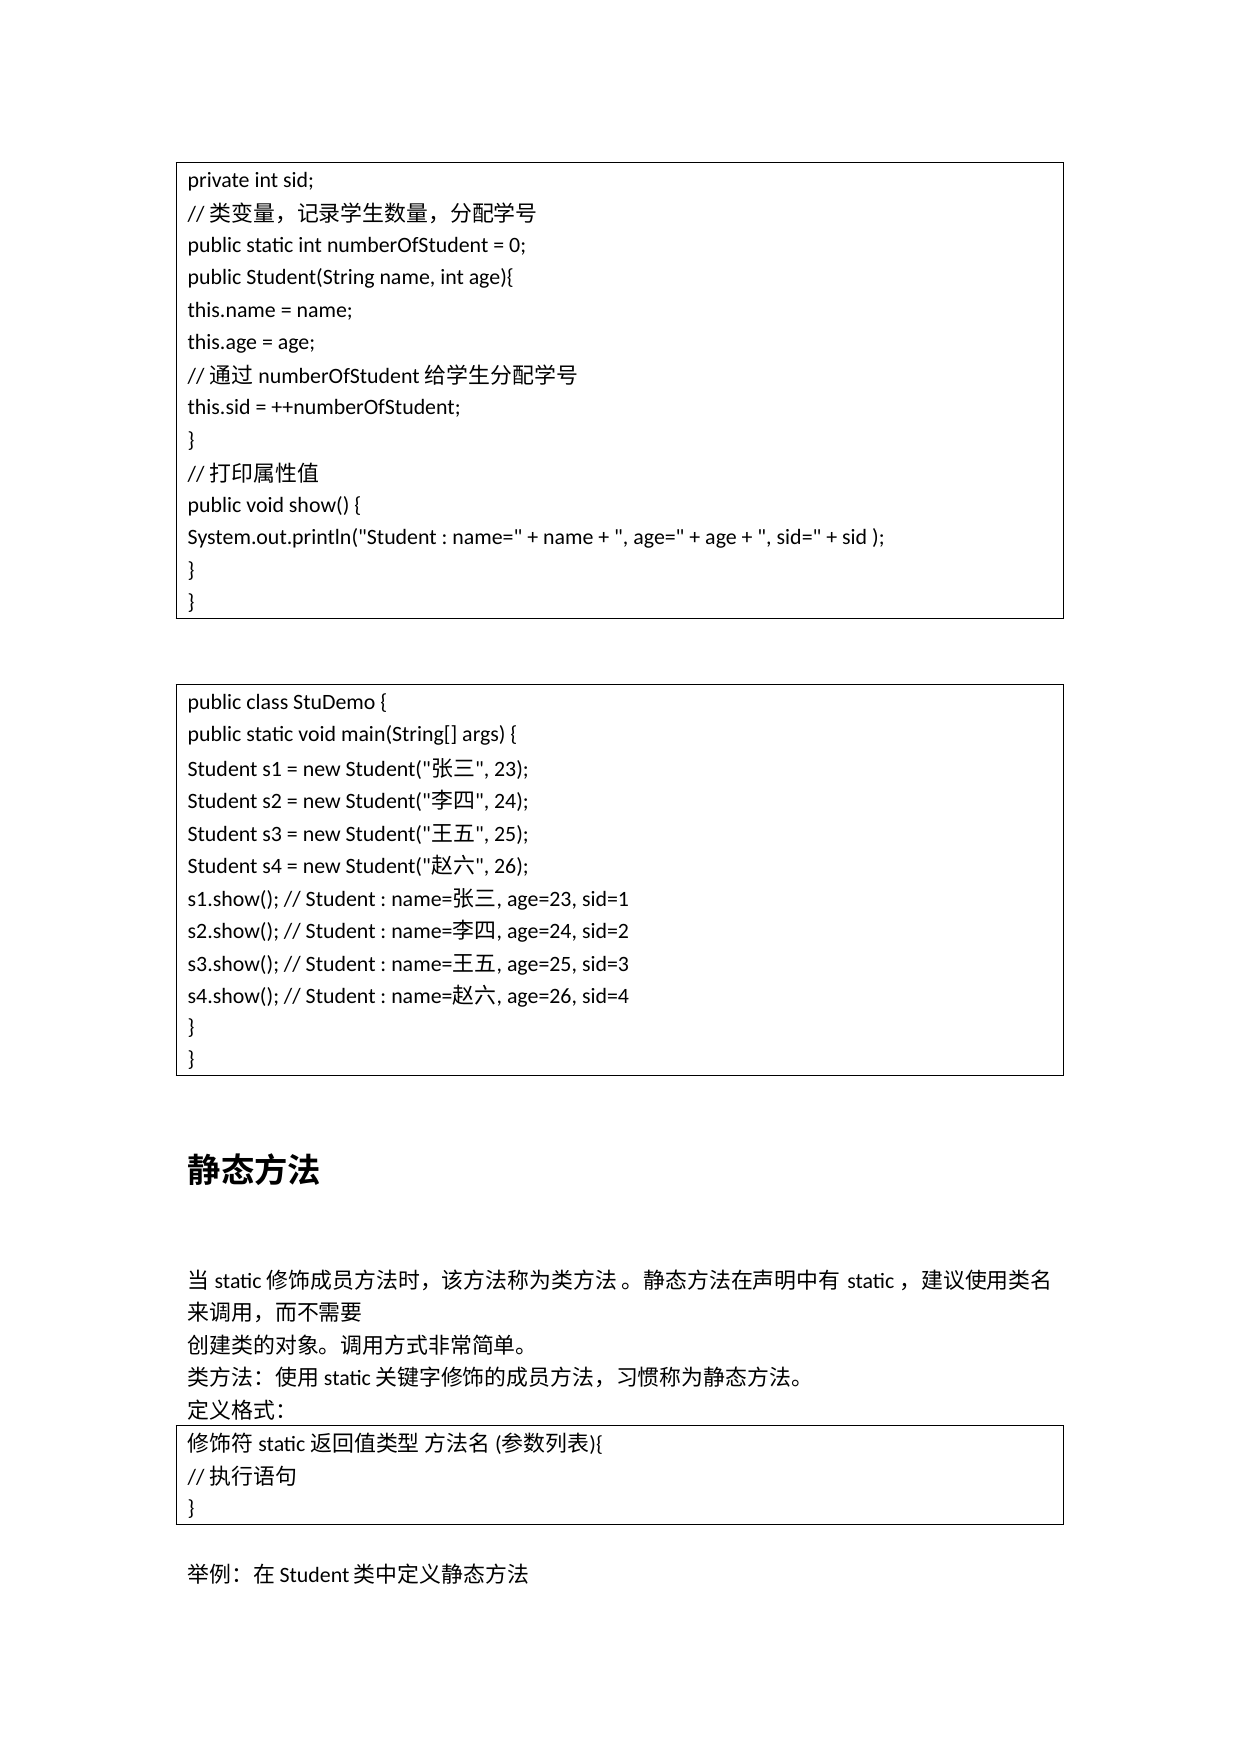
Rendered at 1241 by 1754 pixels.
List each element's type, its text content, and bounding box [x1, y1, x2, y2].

list 举例：在Student类中定义静态方法 [187, 1557, 1053, 1589]
list 类方法：使用 static关键字修饰的成员方法，习惯称为静态方法。 [187, 1360, 1053, 1392]
list 定义格式： [187, 1392, 1053, 1425]
list 当 static 修饰成员方法时，该方法称为类方法 。静态方法在声明中有 static ，建议使用类名来调用，而不需要 [187, 1262, 1053, 1327]
subtitle 静态方法 [187, 1136, 1053, 1201]
table_header 修饰符 static 返回值类型 方法名 (参数列表){ // 执行语句 } [177, 1426, 1063, 1523]
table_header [177, 163, 1063, 618]
list 创建类的对象。调用方式非常简单。 [187, 1327, 1053, 1360]
table_header public class StuDemo { public static void main(String[] args) { Student s1 = new Student("张三", 23); Student s2 = new Student("李四", 24); Student s3 = new Student("王五", 25); Student s4 = new Student("赵六", 26); s1.show(); // Student : name=张三, age=23, sid=1 s2.show(); // Student : name=李四, age=24, sid=2 s3.show(); // Student : name=王五, age=25, sid=3 s4.show(); // Student : name=赵六, age=26, sid=4 } } [177, 685, 1063, 1075]
